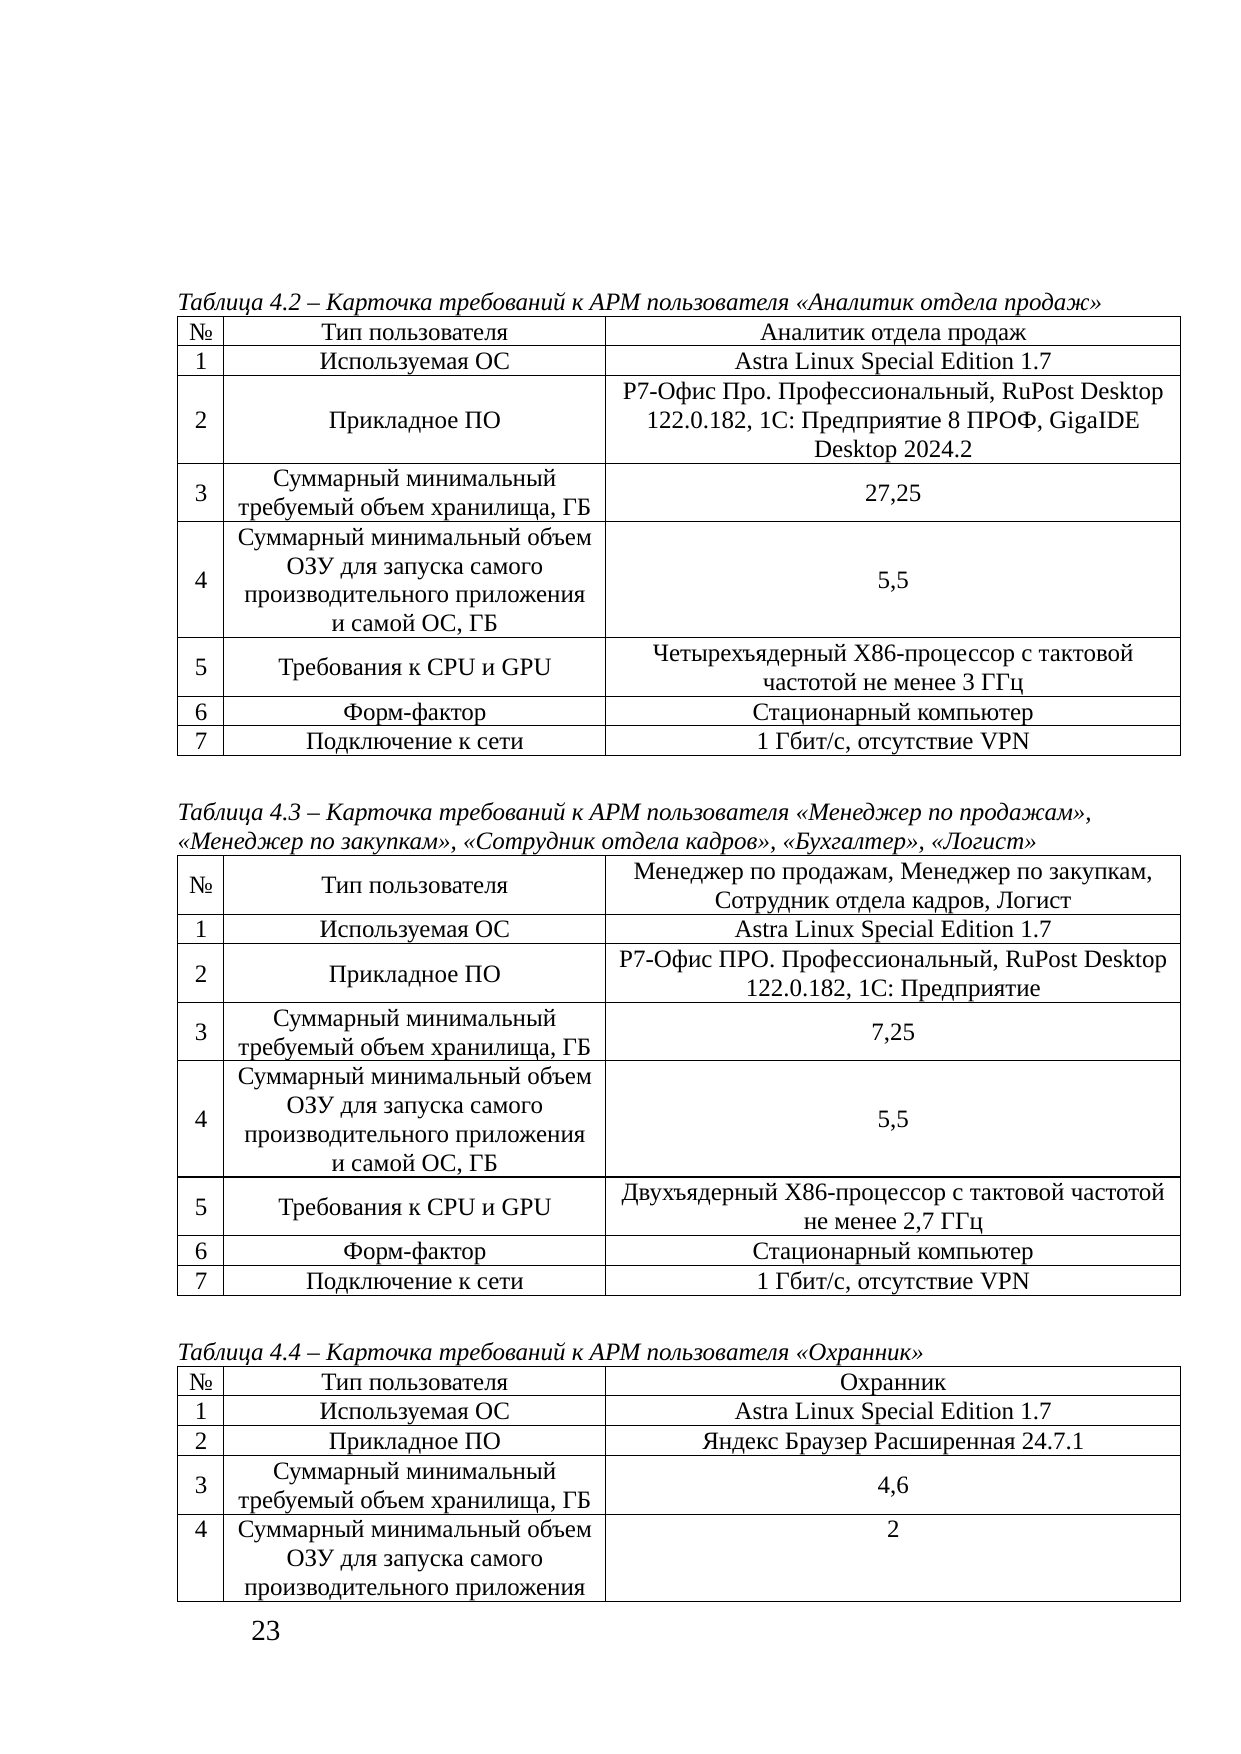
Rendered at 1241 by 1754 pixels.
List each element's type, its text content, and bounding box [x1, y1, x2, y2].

table_header № [178, 317, 223, 345]
text Таблица 4.3 – Карточка требований к АРМ пользователя «Менеджер по продажам», «Менеджер по закупкам», «Сотрудник отдела кадров», «Бухгалтер», «Логист» [177, 769, 1181, 855]
table_header Менеджер по продажам, Менеджер по закупкам, Сотрудник отдела кадров, Логист [606, 856, 1180, 913]
table_cell 4,6 [606, 1456, 1180, 1513]
table_cell Astra Linux Special Edition 1.7 [606, 1396, 1180, 1425]
table_cell 5 [178, 1178, 223, 1235]
table_header № [178, 856, 223, 913]
table_cell 3 [178, 464, 223, 521]
table_cell Подключение к сети [224, 1266, 605, 1294]
table_cell Требования к CPU и GPU [224, 1178, 605, 1235]
table_header Охранник [606, 1367, 1180, 1395]
table_header Тип пользователя [224, 856, 605, 913]
table_cell 2 [178, 944, 223, 1002]
table_cell Суммарный минимальный требуемый объем хранилища, ГБ [224, 1003, 605, 1060]
table_cell Р7-Офис ПРО. Профессиональный, RuPost Desktop 122.0.182, 1С: Предприятие [606, 944, 1180, 1002]
table_cell 1 [178, 915, 223, 943]
table_header Тип пользователя [224, 317, 605, 345]
table_cell 7 [178, 1266, 223, 1294]
table_cell Прикладное ПО [224, 1426, 605, 1455]
table_cell Подключение к сети [224, 726, 605, 755]
table_cell Прикладное ПО [224, 944, 605, 1002]
table_cell Astra Linux Special Edition 1.7 [606, 346, 1180, 375]
table_cell 1 [178, 1396, 223, 1425]
table_cell 2 [178, 1426, 223, 1455]
table_header Аналитик отдела продаж [606, 317, 1180, 345]
table_cell 5 [178, 638, 223, 696]
table_cell Форм-фактор [224, 1236, 605, 1265]
table_cell Используемая ОС [224, 915, 605, 943]
table_cell 4 [178, 1061, 223, 1176]
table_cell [224, 1515, 605, 1601]
table_cell Форм-фактор [224, 697, 605, 725]
table_cell 6 [178, 1236, 223, 1265]
table_cell Используемая ОС [224, 1396, 605, 1425]
table_cell Прикладное ПО [224, 376, 605, 462]
table_cell 5,5 [606, 1061, 1180, 1176]
table_cell 4 [178, 1515, 223, 1601]
table_cell 2 [606, 1515, 1180, 1601]
table_cell Яндекс Браузер Расширенная 24.7.1 [606, 1426, 1180, 1455]
table_cell 1 Гбит/c, отсутствие VPN [606, 726, 1180, 755]
table_cell Суммарный минимальный объем ОЗУ для запуска самого производительного приложения и самой ОС, ГБ [224, 1061, 605, 1176]
table_cell Суммарный минимальный требуемый объем хранилища, ГБ [224, 1456, 605, 1513]
table_cell 7 [178, 726, 223, 755]
table_cell Стационарный компьютер [606, 1236, 1180, 1265]
table_header № [178, 1367, 223, 1395]
table_header Тип пользователя [224, 1367, 605, 1395]
table_cell Суммарный минимальный требуемый объем хранилища, ГБ [224, 464, 605, 521]
table_cell Требования к CPU и GPU [224, 638, 605, 696]
table_cell 1 Гбит/c, отсутствие VPN [606, 1266, 1180, 1294]
table_cell 6 [178, 697, 223, 725]
table_cell Astra Linux Special Edition 1.7 [606, 915, 1180, 943]
table_cell 1 [178, 346, 223, 375]
table_cell Р7-Офис Про. Профессиональный, RuPost Desktop 122.0.182, 1С: Предприятие 8 ПРОФ, GigaIDE Desktop 2024.2 [606, 376, 1180, 462]
table_cell 3 [178, 1003, 223, 1060]
table_cell Суммарный минимальный объем ОЗУ для запуска самого производительного приложения и самой ОС, ГБ [224, 522, 605, 637]
table_cell Стационарный компьютер [606, 697, 1180, 725]
table_cell 4 [178, 522, 223, 637]
text Таблица 4.4 – Карточка требований к АРМ пользователя «Охранник» [177, 1308, 1181, 1366]
table_cell 3 [178, 1456, 223, 1513]
table_cell Используемая ОС [224, 346, 605, 375]
table_cell 7,25 [606, 1003, 1180, 1060]
table_cell 5,5 [606, 522, 1180, 637]
table_cell Двухъядерный X86-процессор с тактовой частотой не менее 2,7 ГГц [606, 1178, 1180, 1235]
table_cell 27,25 [606, 464, 1180, 521]
table_cell 2 [178, 376, 223, 462]
text Таблица 4.2 – Карточка требований к АРМ пользователя «Аналитик отдела продаж» [177, 258, 1181, 316]
table_cell Четырехъядерный X86-процессор с тактовой частотой не менее 3 ГГц [606, 638, 1180, 696]
